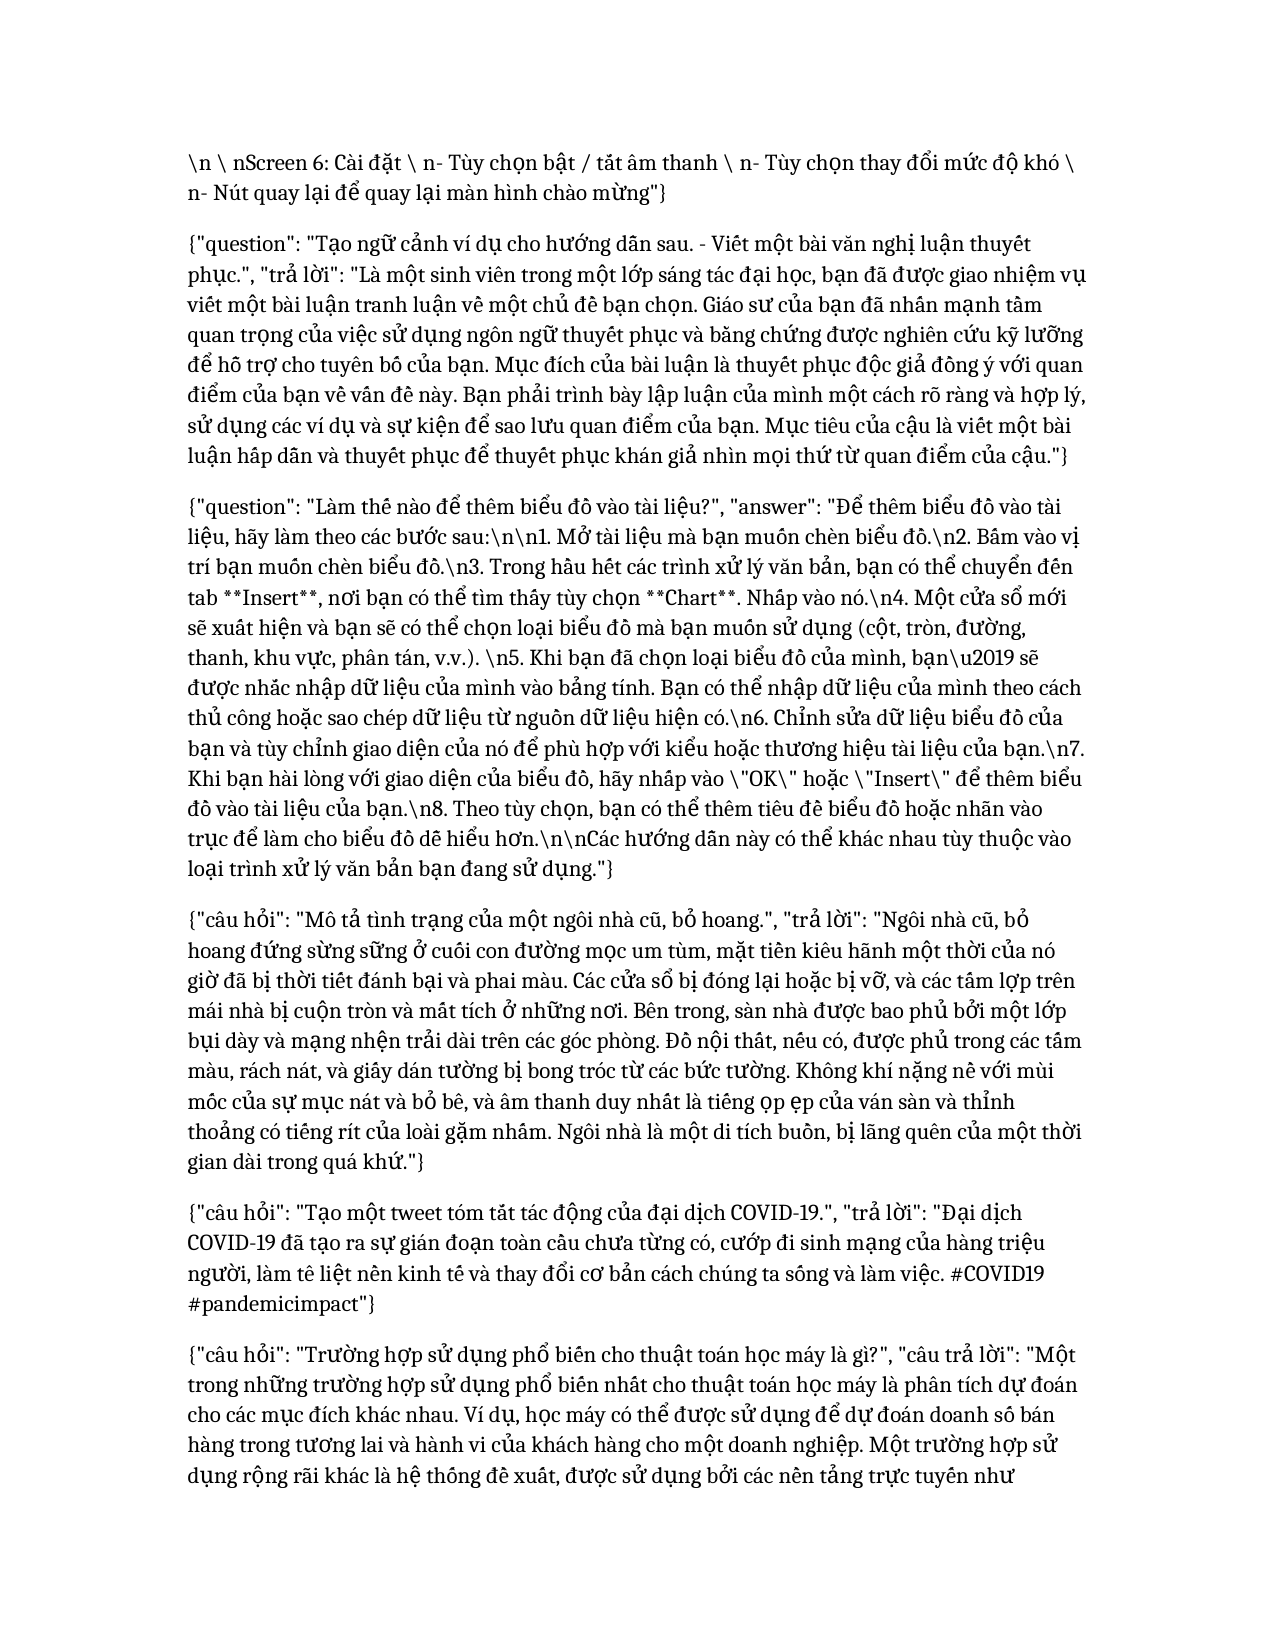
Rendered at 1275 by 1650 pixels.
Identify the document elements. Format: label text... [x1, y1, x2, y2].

text {"question": "Tạo ngữ cảnh ví dụ cho hướng dẫn sau. - Viết một bài văn nghị luận thuyết phục.", "trả lời": "Là một sinh viên trong một lớp sáng tác đại học, bạn đã được giao nhiệm vụ viết một bài luận tranh luận về một chủ đề bạn chọn. Giáo sư của bạn đã nhấn mạnh tầm quan trọng của việc sử dụng ngôn ngữ thuyết phục và bằng chứng được nghiên cứu kỹ lưỡng để hỗ trợ cho tuyên bố của bạn. Mục đích của bài luận là thuyết phục độc giả đồng ý với quan điểm của bạn về vấn đề này. Bạn phải trình bày lập luận của mình một cách rõ ràng và hợp lý, sử dụng các ví dụ và sự kiện để sao lưu quan điểm của bạn. Mục tiêu của cậu là viết một bài luận hấp dẫn và thuyết phục để thuyết phục khán giả nhìn mọi thứ từ quan điểm của cậu."} [187, 231, 1087, 469]
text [187, 1342, 1087, 1489]
text {"câu hỏi": "Mô tả tình trạng của một ngôi nhà cũ, bỏ hoang.", "trả lời": "Ngôi nhà cũ, bỏ hoang đứng sừng sững ở cuối con đường mọc um tùm, mặt tiền kiêu hãnh một thời của nó giờ đã bị thời tiết đánh bại và phai màu. Các cửa sổ bị đóng lại hoặc bị vỡ, và các tấm lợp trên mái nhà bị cuộn tròn và mất tích ở những nơi. Bên trong, sàn nhà được bao phủ bởi một lớp bụi dày và mạng nhện trải dài trên các góc phòng. Đồ nội thất, nếu có, được phủ trong các tấm màu, rách nát, và giấy dán tường bị bong tróc từ các bức tường. Không khí nặng nề với mùi mốc của sự mục nát và bỏ bê, và âm thanh duy nhất là tiếng ọp ẹp của ván sàn và thỉnh thoảng có tiếng rít của loài gặm nhấm. Ngôi nhà là một di tích buồn, bị lãng quên của một thời gian dài trong quá khứ."} [187, 907, 1087, 1175]
text {"câu hỏi": "Tạo một tweet tóm tắt tác động của đại dịch COVID-19.", "trả lời": "Đại dịch COVID-19 đã tạo ra sự gián đoạn toàn cầu chưa từng có, cướp đi sinh mạng của hàng triệu người, làm tê liệt nền kinh tế và thay đổi cơ bản cách chúng ta sống và làm việc. #COVID19 #pandemicimpact"} [187, 1200, 1087, 1317]
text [187, 150, 1087, 207]
text {"question": "Làm thế nào để thêm biểu đồ vào tài liệu?", "answer": "Để thêm biểu đồ vào tài liệu, hãy làm theo các bước sau:\n\n1. Mở tài liệu mà bạn muốn chèn biểu đồ.\n2. Bấm vào vị trí bạn muốn chèn biểu đồ.\n3. Trong hầu hết các trình xử lý văn bản, bạn có thể chuyển đến tab **Insert**, nơi bạn có thể tìm thấy tùy chọn **Chart**. Nhấp vào nó.\n4. Một cửa sổ mới sẽ xuất hiện và bạn sẽ có thể chọn loại biểu đồ mà bạn muốn sử dụng (cột, tròn, đường, thanh, khu vực, phân tán, v.v.). \n5. Khi bạn đã chọn loại biểu đồ của mình, bạn\u2019 sẽ được nhắc nhập dữ liệu của mình vào bảng tính. Bạn có thể nhập dữ liệu của mình theo cách thủ công hoặc sao chép dữ liệu từ nguồn dữ liệu hiện có.\n6. Chỉnh sửa dữ liệu biểu đồ của bạn và tùy chỉnh giao diện của nó để phù hợp với kiểu hoặc thương hiệu tài liệu của bạn.\n7. Khi bạn hài lòng với giao diện của biểu đồ, hãy nhấp vào \"OK\" hoặc \"Insert\" để thêm biểu đồ vào tài liệu của bạn.\n8. Theo tùy chọn, bạn có thể thêm tiêu đề biểu đồ hoặc nhãn vào trục để làm cho biểu đồ dễ hiểu hơn.\n\nCác hướng dẫn này có thể khác nhau tùy thuộc vào loại trình xử lý văn bản bạn đang sử dụng."} [187, 494, 1087, 883]
